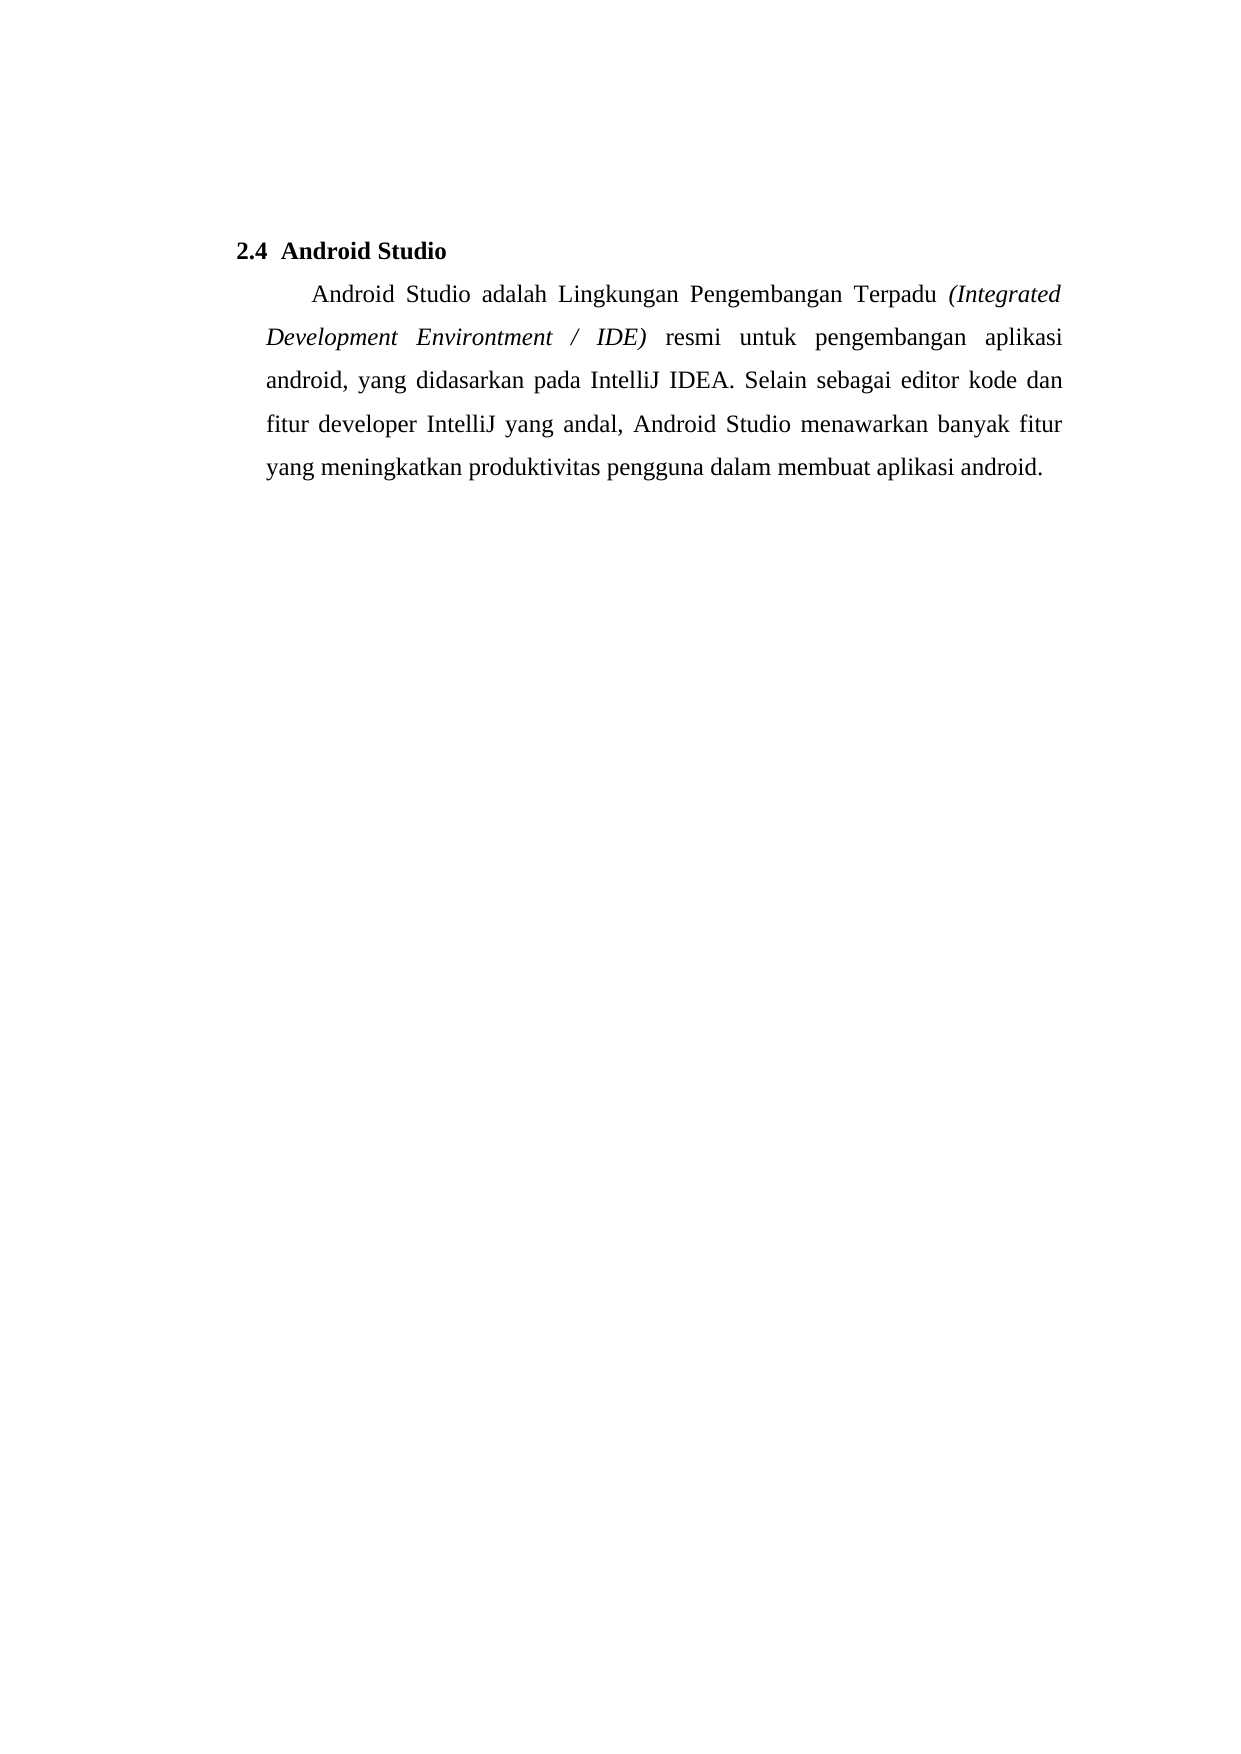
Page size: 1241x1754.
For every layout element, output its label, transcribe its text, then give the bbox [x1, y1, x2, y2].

list Android Studio [236, 236, 1063, 265]
list Android Studio adalah Lingkungan Pengembangan Terpadu (Integrated Development Environtment / IDE) resmi untuk pengembangan aplikasi android, yang didasarkan pada IntelliJ IDEA. Selain sebagai editor kode dan fitur developer IntelliJ yang andal, Android Studio menawarkan banyak fitur yang meningkatkan produktivitas pengguna dalam membuat aplikasi android. [266, 279, 1063, 481]
